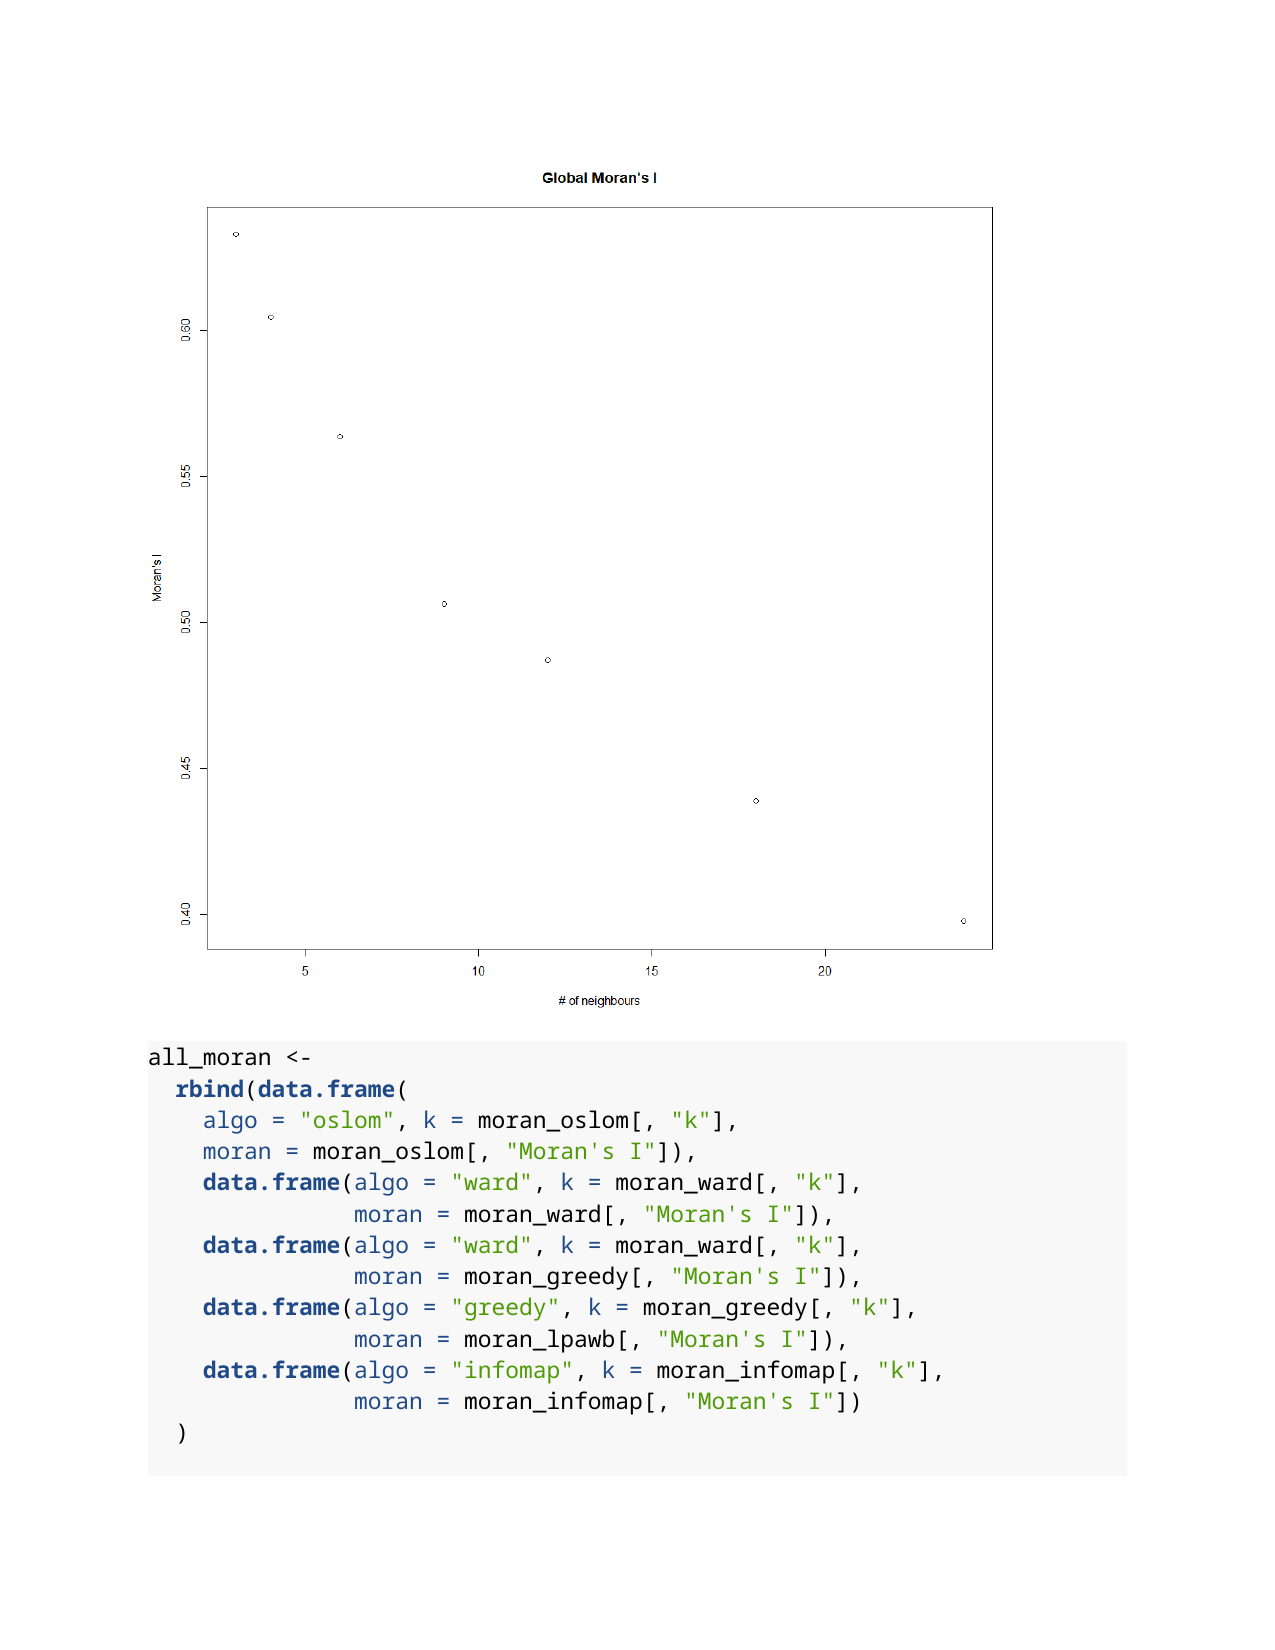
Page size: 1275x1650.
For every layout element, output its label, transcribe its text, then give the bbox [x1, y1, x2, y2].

picture [147, 147, 1023, 1023]
